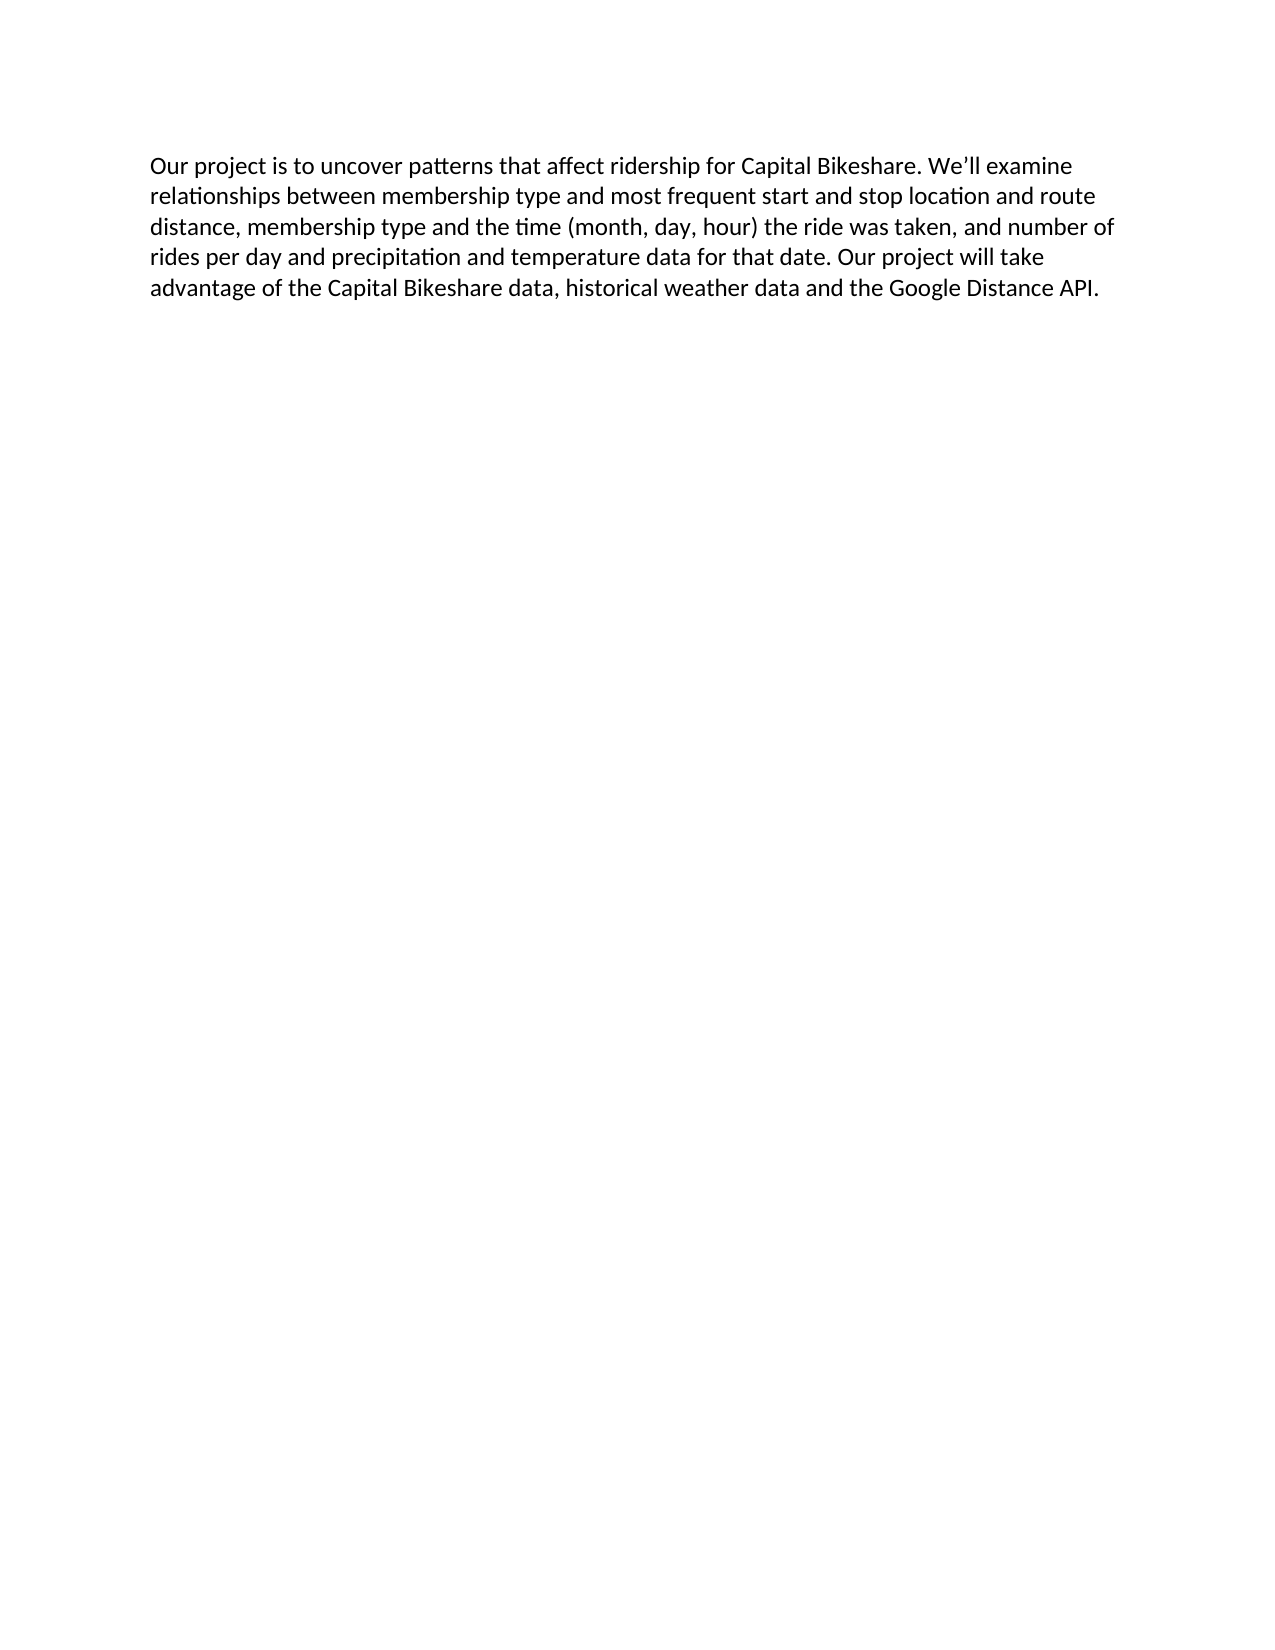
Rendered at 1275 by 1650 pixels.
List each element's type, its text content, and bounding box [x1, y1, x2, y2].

text Our project is to uncover patterns that affect ridership for Capital Bikeshare. We’ll examine relationships between membership type and most frequent start and stop location and route distance, membership type and the time (month, day, hour) the ride was taken, and number of rides per day and precipitation and temperature data for that date. Our project will take advantage of the Capital Bikeshare data, historical weather data and the Google Distance API. [150, 150, 1125, 303]
